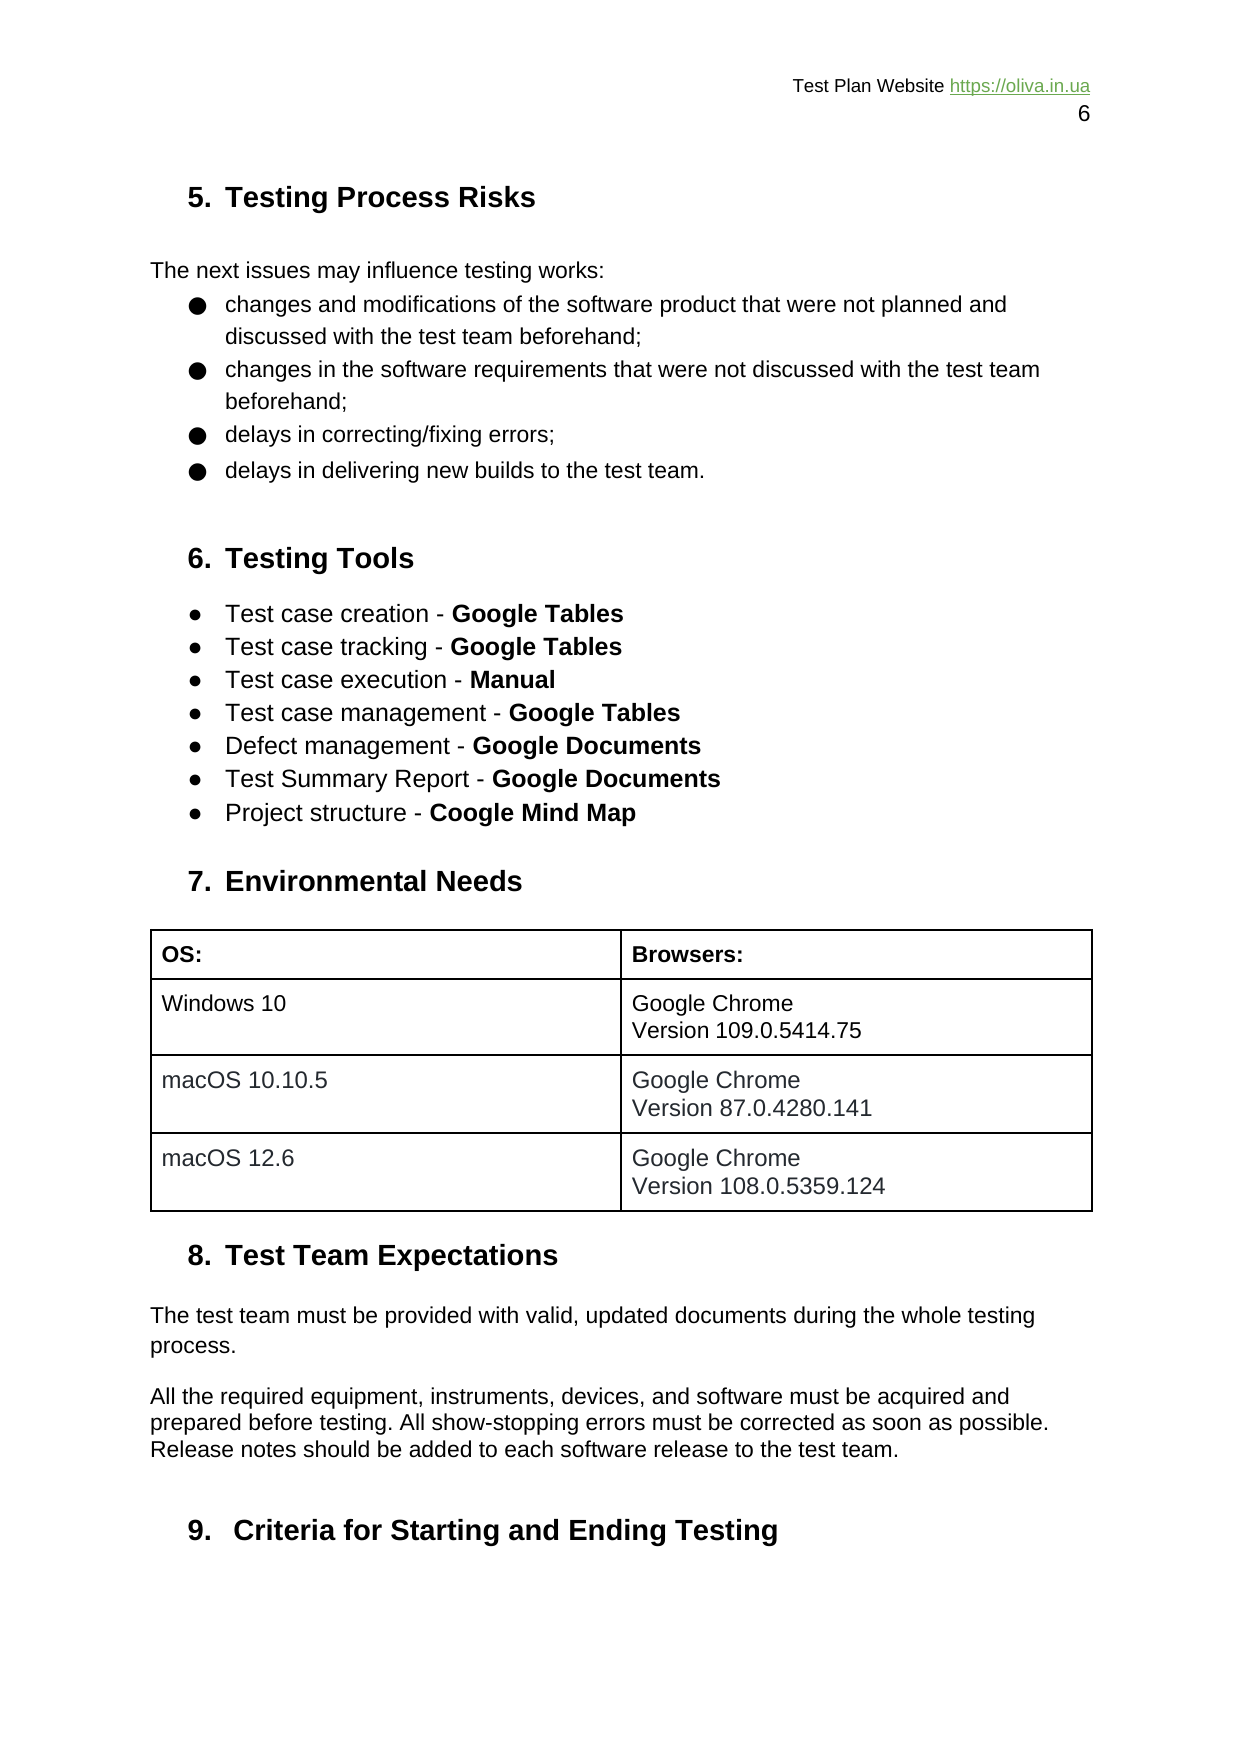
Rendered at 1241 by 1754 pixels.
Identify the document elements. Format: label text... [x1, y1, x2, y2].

list delays in delivering new builds to the test team. [187, 454, 1090, 485]
table_header OS: [152, 931, 620, 978]
text All the required equipment, instruments, devices, and software must be acquired and prepared before testing. All show-stopping errors must be corrected as soon as possible. Release notes should be added to each software release to the test team. [150, 1383, 1090, 1462]
list changes in the software requirements that were not discussed with the test team beforehand; [187, 353, 1090, 414]
text The next issues may influence testing works: [150, 257, 1090, 284]
list Criteria for Starting and Ending Testing [187, 1513, 1090, 1547]
table_cell Google Chrome Version 108.0.5359.124 [622, 1134, 1091, 1210]
table_header Browsers: [622, 931, 1091, 978]
list Defect management - Google Documents [187, 731, 1090, 760]
table_cell macOS 12.6 [152, 1134, 620, 1210]
list Testing Tools [187, 541, 1090, 574]
table_cell macOS 10.10.5 [152, 1056, 620, 1132]
table_cell Windows 10 [152, 980, 620, 1053]
list Environmental Needs [187, 864, 1090, 897]
list Test case creation - Google Tables [187, 599, 1090, 628]
list changes and modifications of the software product that were not planned and discussed with the test team beforehand; [187, 287, 1090, 349]
list Test case tracking - Google Tables [187, 632, 1090, 661]
list Project structure - Coogle Mind Map [187, 798, 1090, 826]
list Test case execution - Manual [187, 665, 1090, 694]
table_cell Google Chrome Version 87.0.4280.141 [622, 1056, 1091, 1132]
list Test Team Expectations [187, 1238, 1090, 1272]
list Test Summary Report - Google Documents [187, 764, 1090, 793]
list Test case management - Google Tables [187, 698, 1090, 727]
list Testing Process Risks [187, 180, 1090, 214]
list delays in correcting/fixing errors; [187, 418, 1090, 449]
text The test team must be provided with valid, updated documents during the whole testing process. [150, 1302, 1090, 1358]
table_cell Google Chrome Version 109.0.5414.75 [622, 980, 1091, 1053]
